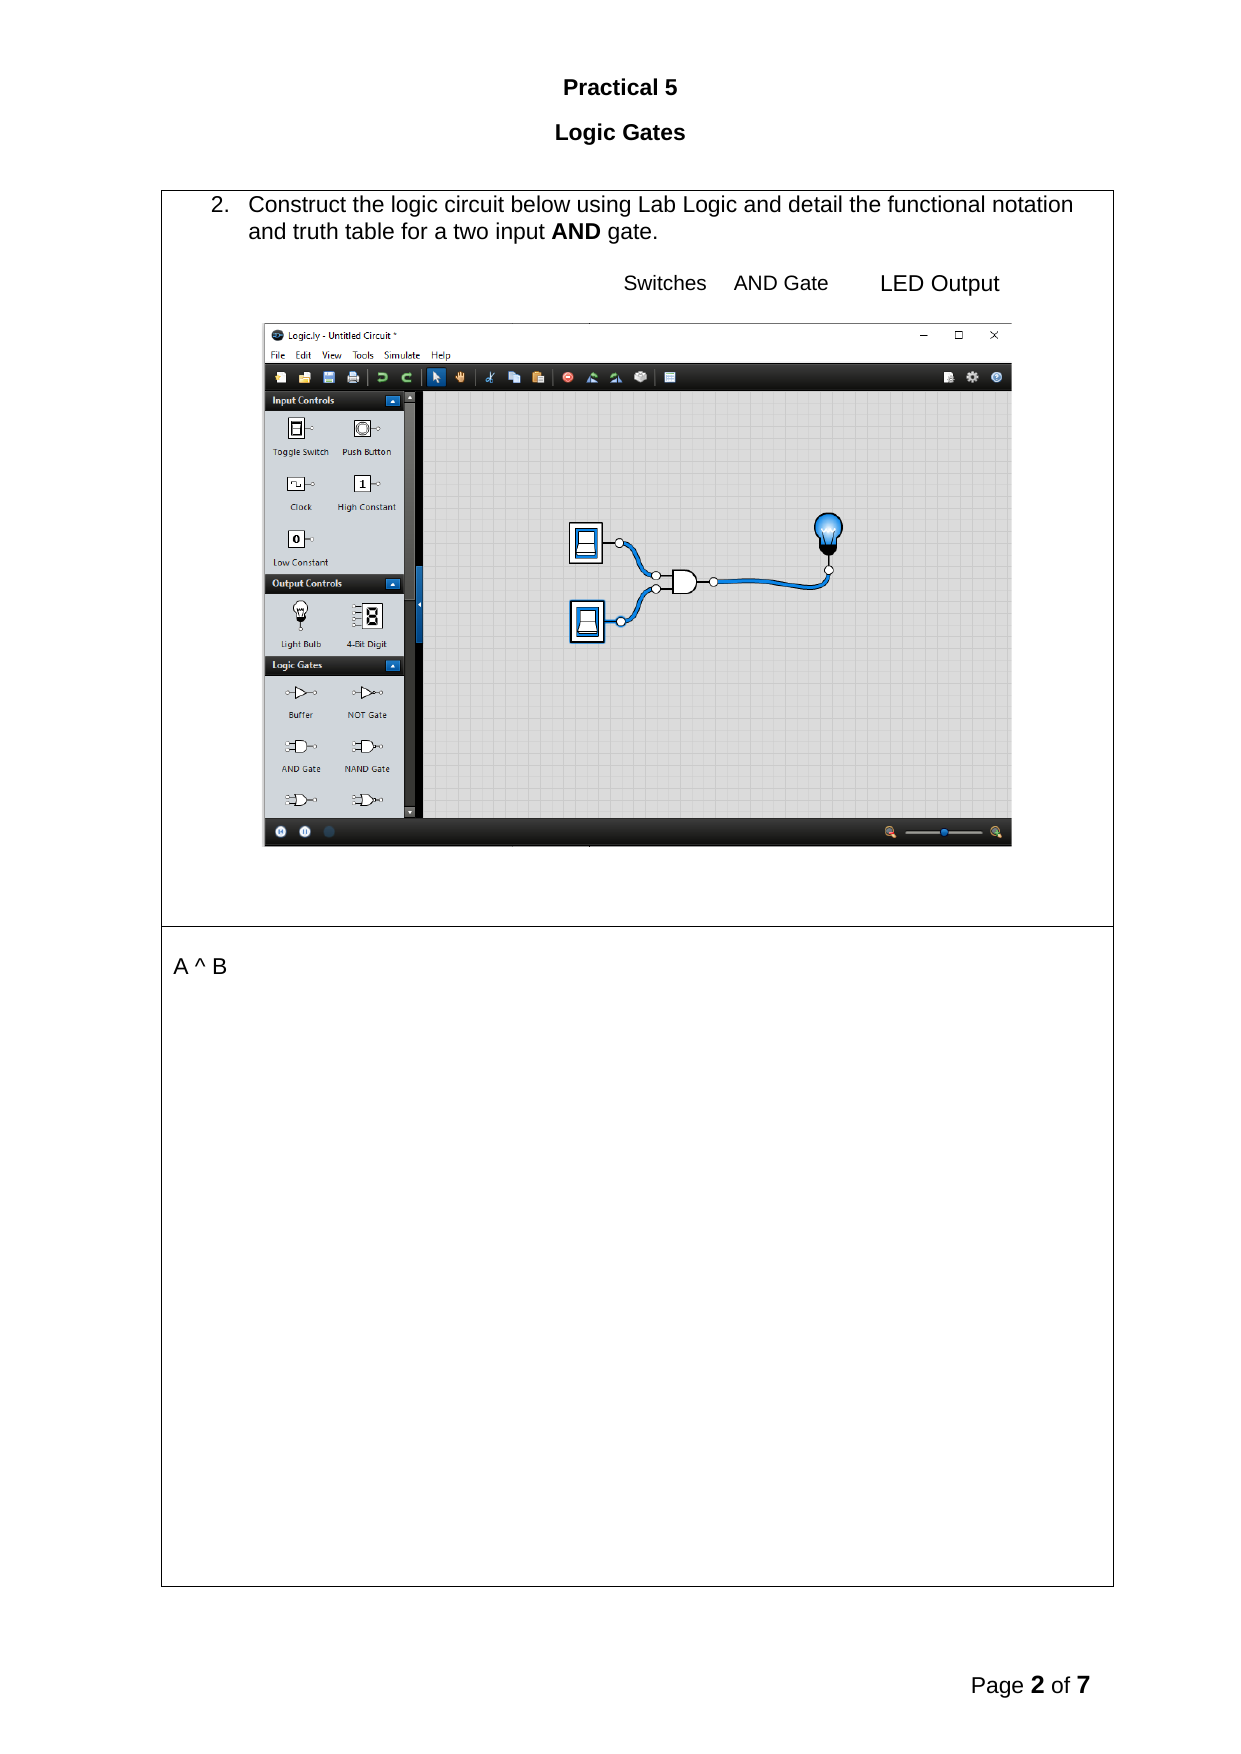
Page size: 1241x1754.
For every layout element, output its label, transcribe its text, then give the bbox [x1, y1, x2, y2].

table_header Construct the logic circuit below using Lab Logic and detail the functional notation and truth table for a two input AND gate. [162, 191, 1113, 926]
table_cell A ^ B [162, 927, 1113, 1586]
picture [261, 323, 1012, 847]
